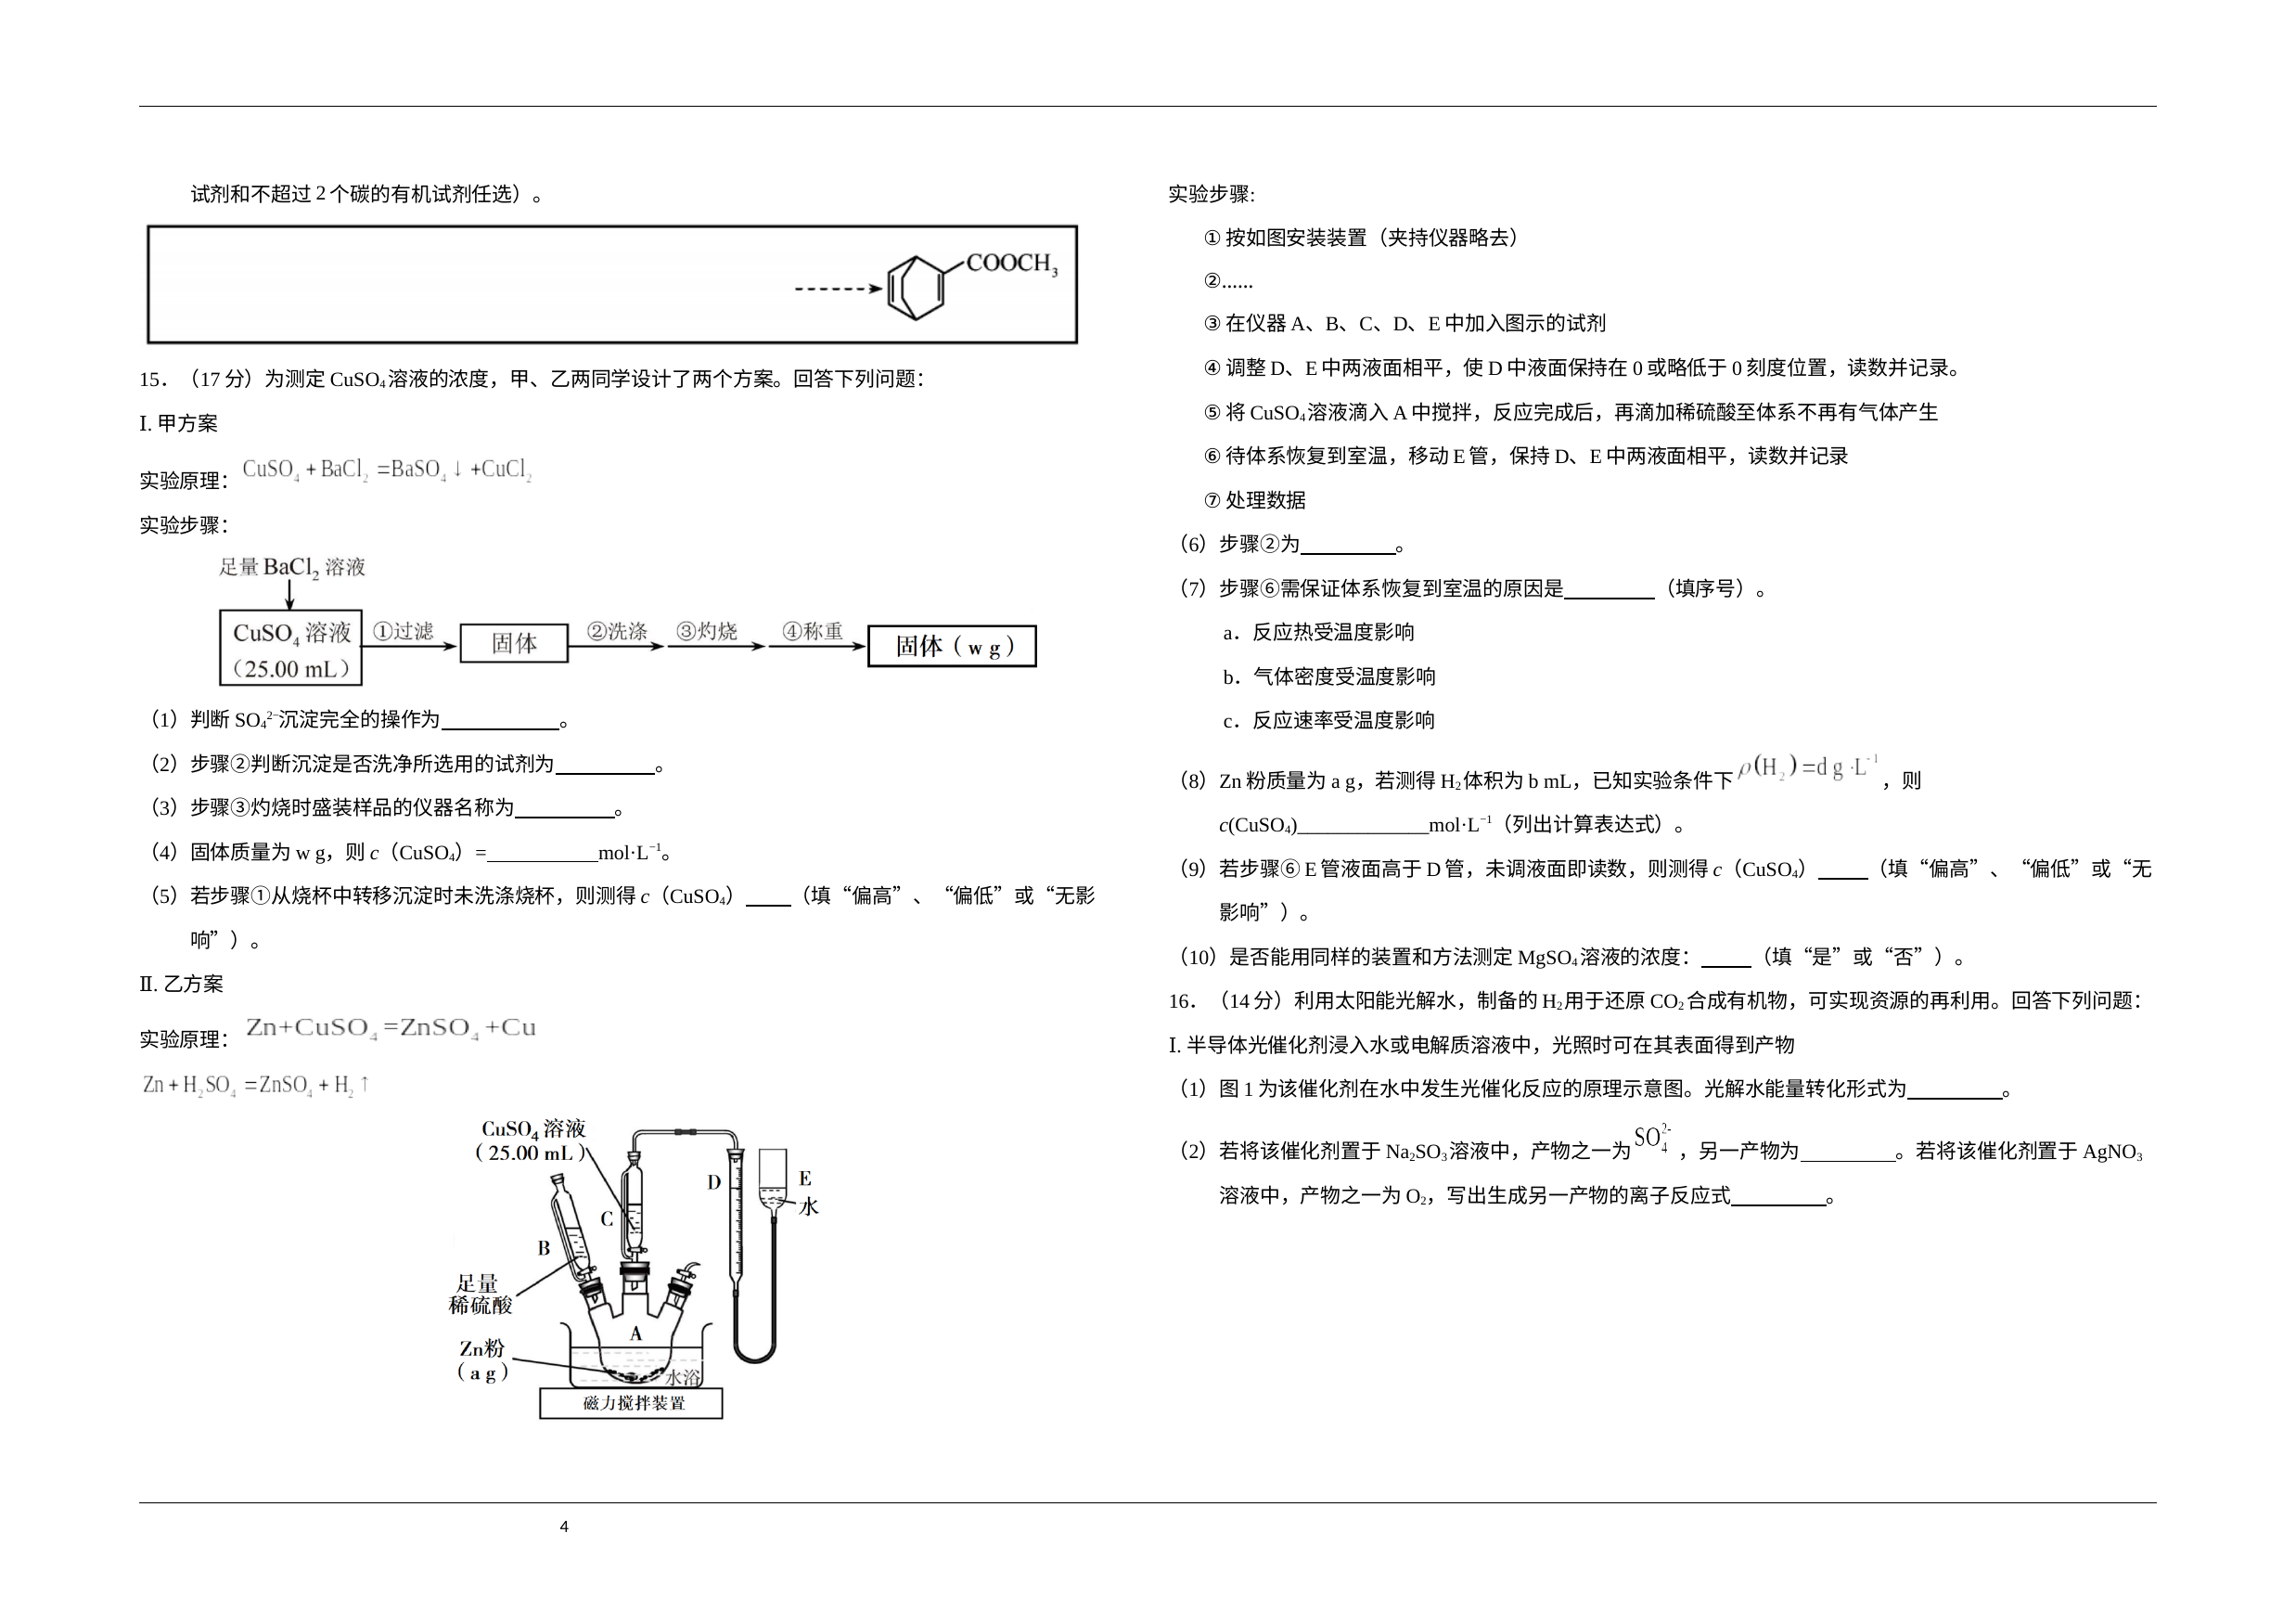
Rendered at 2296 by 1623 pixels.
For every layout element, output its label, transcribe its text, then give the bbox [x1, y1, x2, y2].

text （5）若步骤①从烧杯中转移沉淀时未洗涤烧杯，则测得c（CuSO4） （填“偏高”、“偏低”或“无影响”）。 [139, 880, 1127, 953]
list ⑦处理数据 [1203, 484, 2157, 513]
list ⑤将CuSO4溶液滴入A中搅拌，反应完成后，再滴加稀硫酸至体系不再有气体产生 [1203, 396, 2157, 425]
picture [443, 1115, 824, 1423]
text 实验原理： [139, 451, 1127, 495]
text 实验步骤: [1168, 178, 2157, 207]
text （8）Zn粉质量为a g，若测得H2体积为b mL，已知实验条件下，则c(CuSO4)_____________mol·L−1（列出计算表达式）。 [1168, 749, 2157, 838]
text （2）若将该催化剂置于Na2SO3溶液中，产物之一为 ，另一产物为 。若将该催化剂置于AgNO3溶液中，产物之一为O2，写出生成另一产物的离子反应式 。 [1168, 1117, 2157, 1209]
text Ⅱ. 乙方案 [139, 968, 1127, 998]
text Ⅰ. 甲方案 [139, 407, 1127, 436]
text 实验原理： [139, 1012, 1127, 1052]
text （4）固体质量为w g，则c（CuSO4）= mol·L−1。 [139, 836, 1127, 865]
text b．气体密度受温度影响 [1223, 661, 2157, 689]
list ②…… [1203, 266, 2157, 293]
text a．反应热受温度影响 [1223, 616, 2157, 646]
text （7）步骤⑥需保证体系恢复到室温的原因是 （填序号）。 [1168, 573, 2157, 601]
text （2）步骤②判断沉淀是否洗净所选用的试剂为 。 [139, 748, 1127, 777]
text （7）以和为原料，合成，在方框中写出路线流程图（无机试剂和不超过2个碳的有机试剂任选）。 [139, 178, 1127, 207]
text （9）若步骤⑥E管液面高于D管，未调液面即读数，则测得c（CuSO4） （填“偏高”、“偏低”或“无影响”）。 [1168, 853, 2157, 926]
text （6）步骤②为 。 [1168, 528, 2157, 558]
picture [139, 222, 1082, 351]
list ⑥待体系恢复到室温，移动E管，保持D、E中两液面相平，读数并记录 [1203, 440, 2157, 470]
text c．反应速率受温度影响 [1223, 704, 2157, 734]
picture [212, 553, 1055, 691]
text （10）是否能用同样的装置和方法测定MgSO4溶液的浓度： （填“是”或“否”）。 [1168, 941, 2157, 970]
text 16．（14分）利用太阳能光解水，制备的H2用于还原CO2合成有机物，可实现资源的再利用。回答下列问题： [1168, 985, 2157, 1014]
list ③在仪器A、B、C、D、E中加入图示的试剂 [1203, 307, 2157, 337]
text 15．（17分）为测定CuSO4溶液的浓度，甲、乙两同学设计了两个方案。回答下列问题： [139, 363, 1127, 393]
text 实验步骤： [139, 509, 1127, 539]
text （3）步骤③灼烧时盛装样品的仪器名称为 。 [139, 792, 1127, 821]
text （1）判断SO42−沉淀完全的操作为 。 [139, 703, 1127, 733]
list ①按如图安装装置（夹持仪器略去） [1203, 222, 2157, 251]
text （1）图1为该催化剂在水中发生光催化反应的原理示意图。光解水能量转化形式为 。 [1168, 1073, 2157, 1102]
list ④调整D、E中两液面相平，使D中液面保持在0或略低于0刻度位置，读数并记录。 [1203, 352, 2157, 381]
text Ⅰ. 半导体光催化剂浸入水或电解质溶液中，光照时可在其表面得到产物 [1168, 1029, 2157, 1058]
